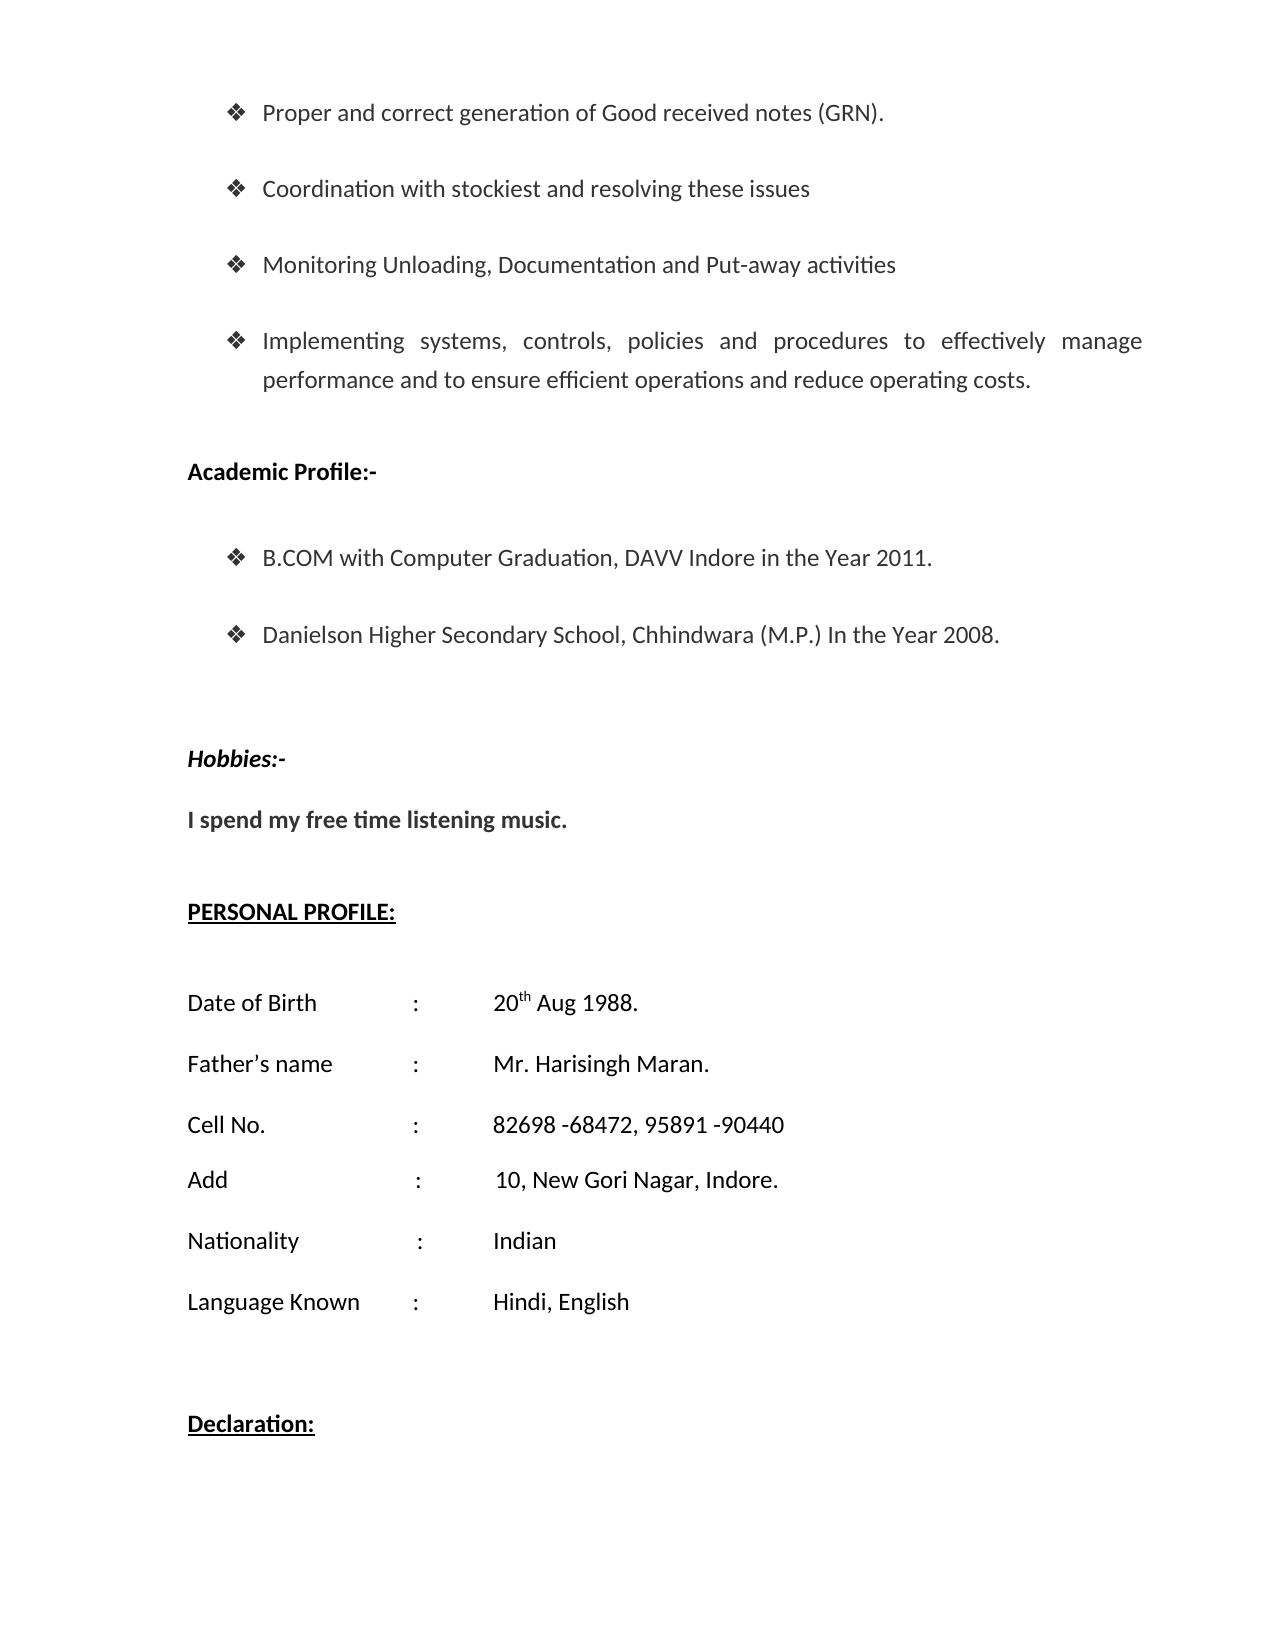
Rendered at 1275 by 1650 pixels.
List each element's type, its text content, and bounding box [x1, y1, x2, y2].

text Academic Profile:- [187, 456, 1144, 487]
text Cell No. : 82698 -68472, 95891 -90440 [187, 1109, 1144, 1140]
text Declaration: [187, 1408, 1144, 1439]
list Coordination with stockiest and resolving these issues [225, 160, 1144, 211]
text I spend my free time listening music. [187, 804, 1144, 835]
text Date of Birth : 20th Aug 1988. [187, 987, 1144, 1018]
text PERSONAL PROFILE: [187, 896, 1144, 926]
list Monitoring Unloading, Documentation and Put-away activities [225, 236, 1144, 288]
list B.COM with Computer Graduation, DAVV Indore in the Year 2011. [225, 530, 1144, 581]
text Father’s name : Mr. Harisingh Maran. [187, 1048, 1144, 1079]
text Language Known : Hindi, English [187, 1286, 1144, 1317]
text Add : 10, New Gori Nagar, Indore. [187, 1164, 1144, 1195]
text Hobbies:- [187, 743, 1144, 774]
list Implementing systems, controls, policies and procedures to effectively manage performance and to ensure efficient operations and reduce operating costs. [225, 313, 1144, 394]
text Nationality : Indian [187, 1225, 1144, 1256]
list Danielson Higher Secondary School, Chhindwara (M.P.) In the Year 2008. [225, 606, 1144, 657]
list Proper and correct generation of Good received notes (GRN). [225, 84, 1144, 135]
